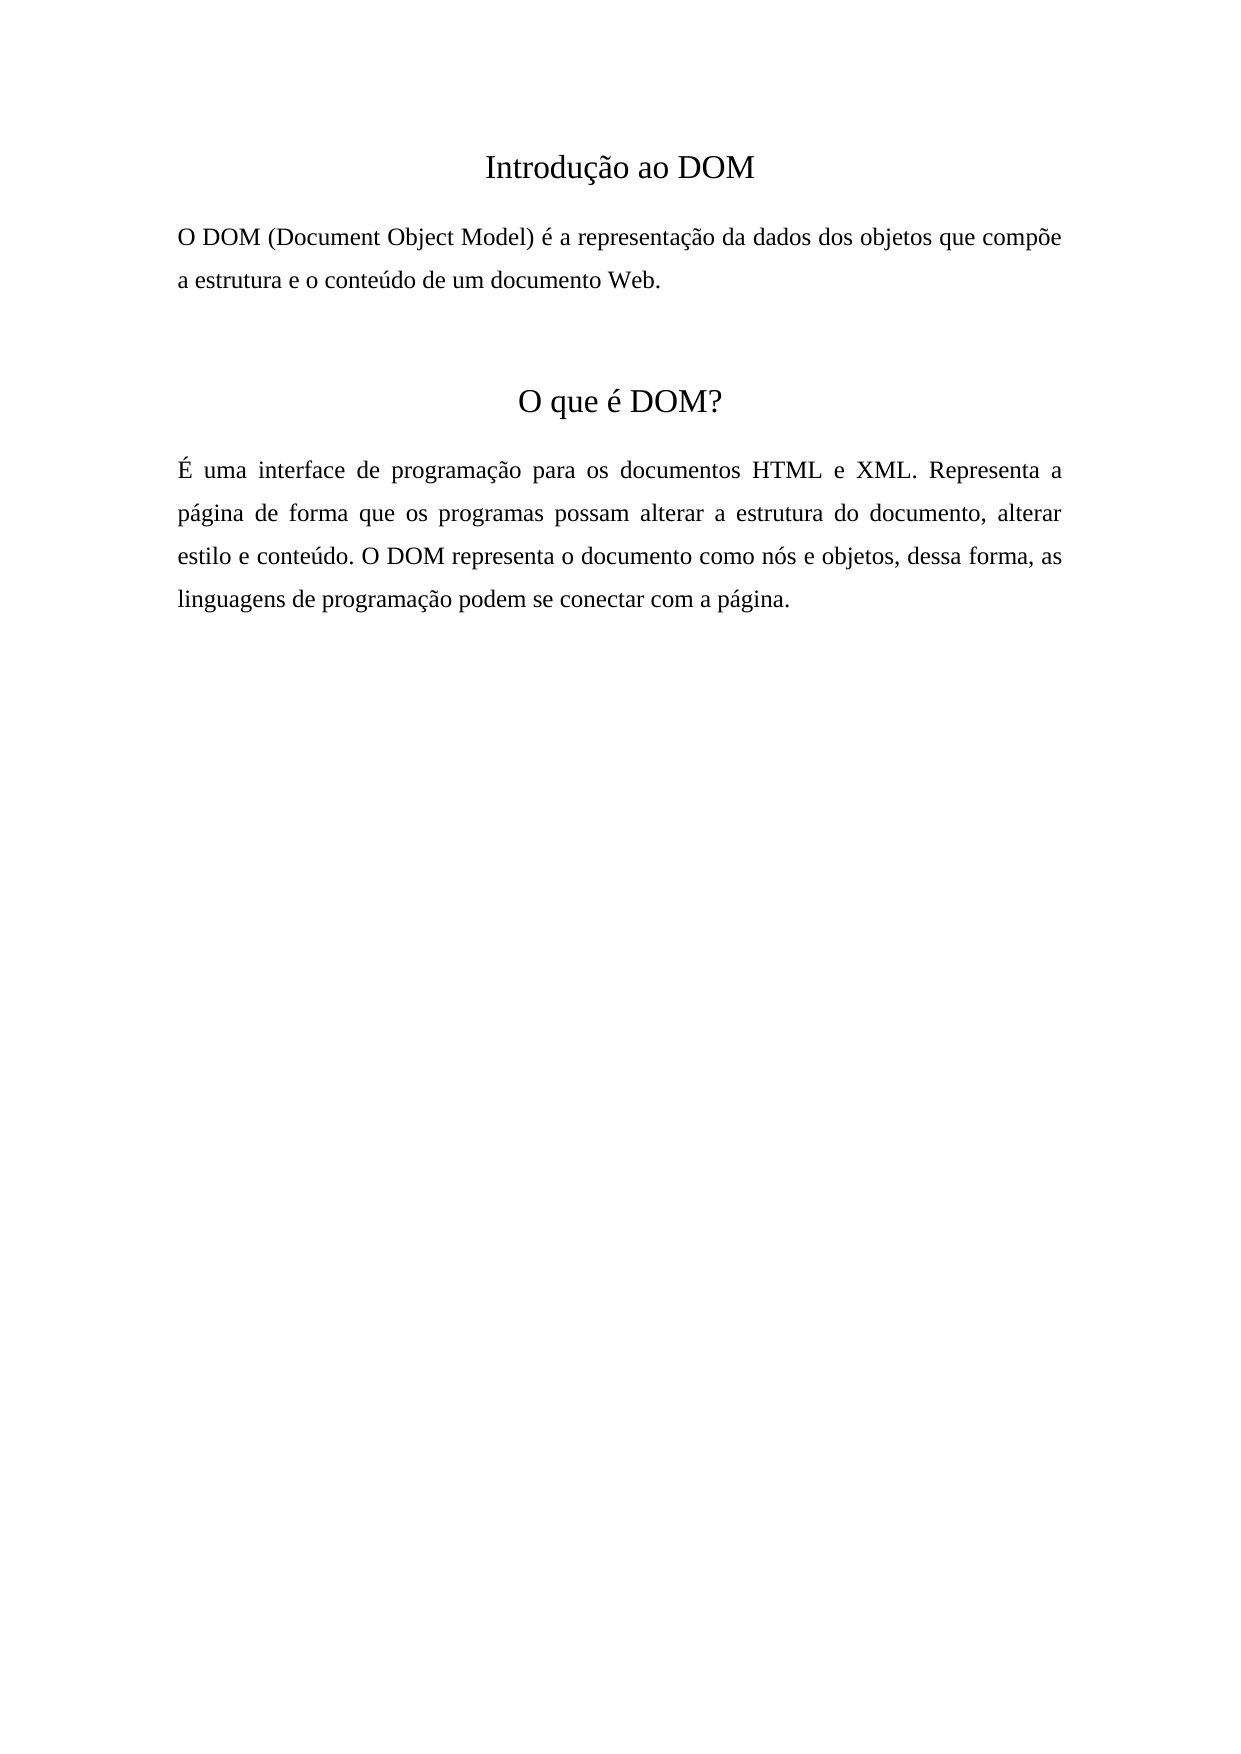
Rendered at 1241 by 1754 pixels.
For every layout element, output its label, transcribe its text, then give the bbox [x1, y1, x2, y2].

text O DOM (Document Object Model) é a representação da dados dos objetos que compõe a estrutura e o conteúdo de um documento Web. [177, 222, 1063, 294]
text É uma interface de programação para os documentos HTML e XML. Representa a página de forma que os programas possam alterar a estrutura do documento, alterar estilo e conteúdo. O DOM representa o documento como nós e objetos, dessa forma, as linguagens de programação podem se conectar com a página. [177, 455, 1063, 613]
text Introdução ao DOM [177, 148, 1063, 186]
text O que é DOM? [177, 381, 1063, 419]
